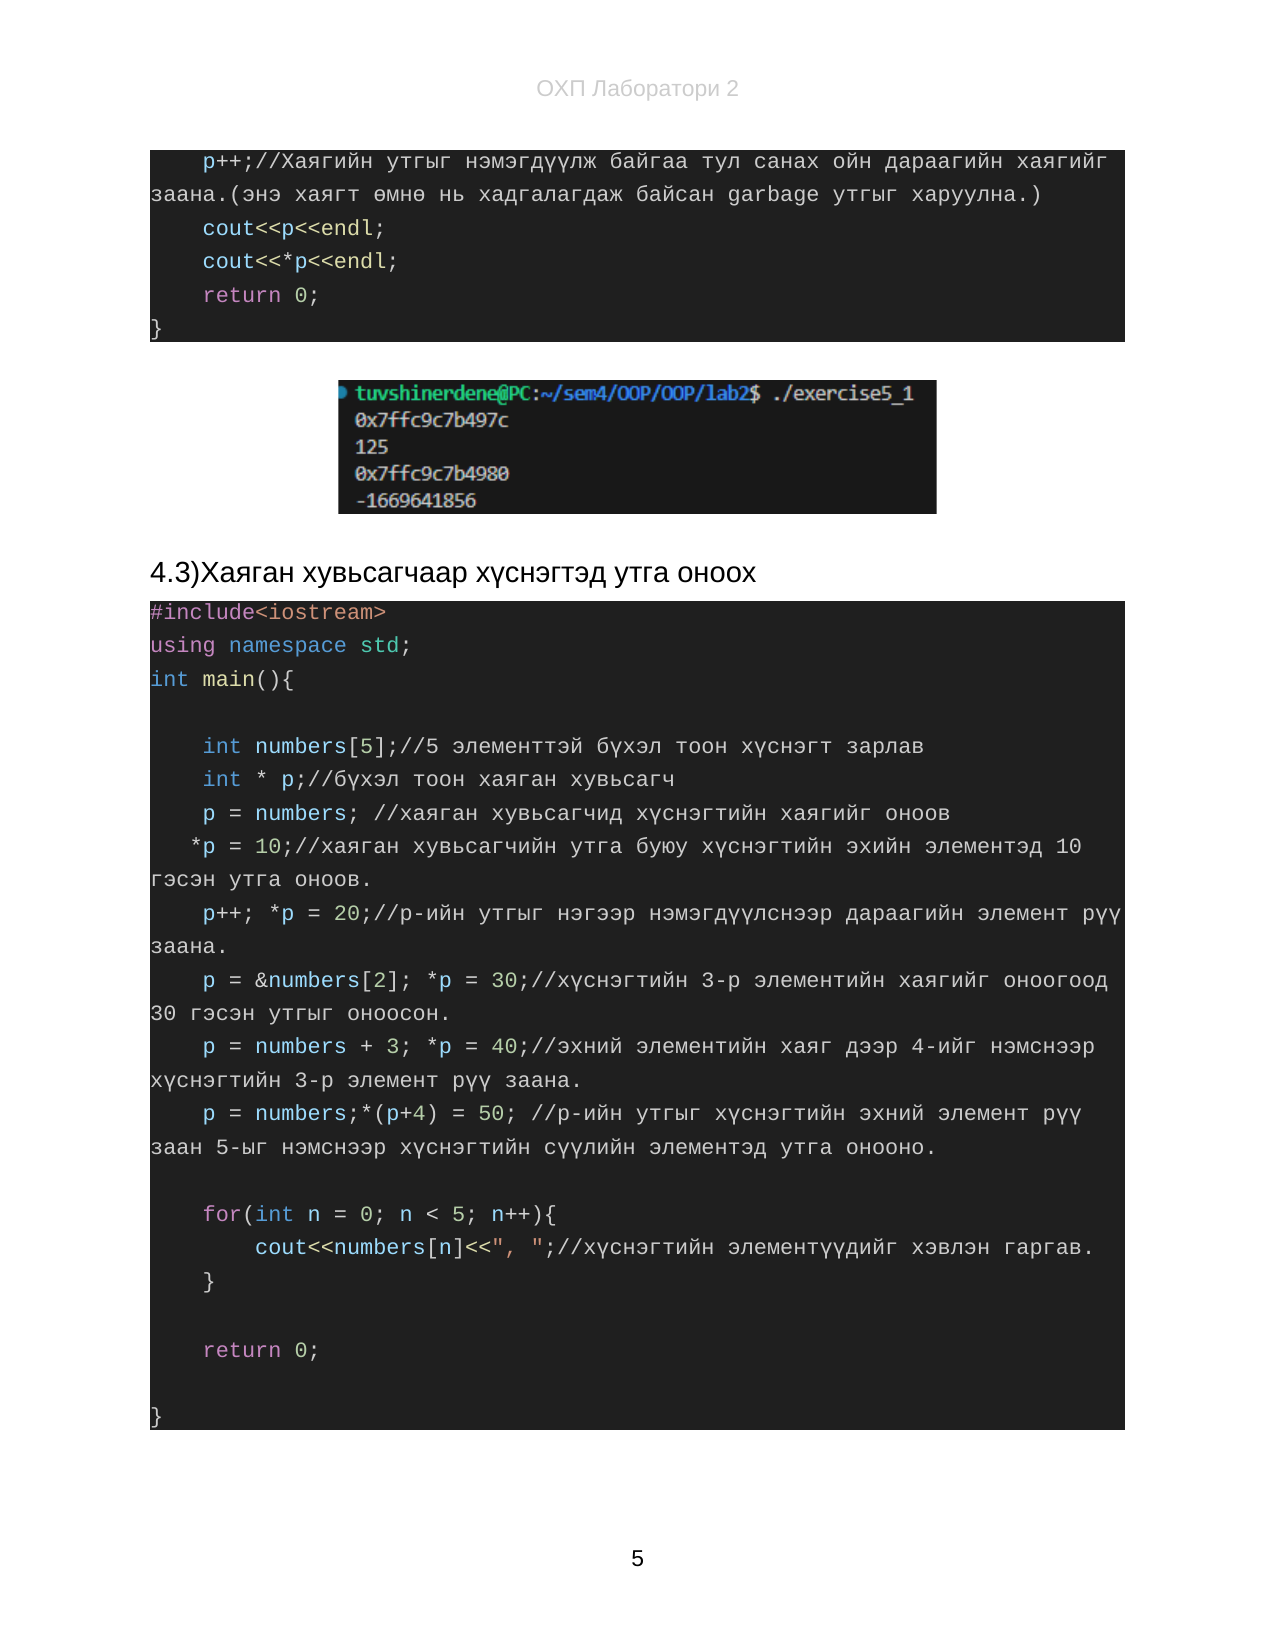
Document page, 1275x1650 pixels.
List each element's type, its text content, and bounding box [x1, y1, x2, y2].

text int * p;//бүхэл тоон хаяган хувьсагч [150, 768, 1125, 793]
text using namespace std; [150, 634, 1125, 659]
text int main(){ [150, 668, 1125, 693]
subtitle 4.3)Хаяган хувьсагчаар хүснэгтэд утга оноох [150, 555, 1125, 588]
text p++;//Хаягийн утгыг нэмэгдүүлж байгаа тул санах ойн дараагийн хаягийг заана.(энэ хаягт өмнө нь хадгалагдаж байсан garbage утгыг харуулна.) [150, 150, 1125, 208]
text cout<<*p<<endl; [150, 250, 1125, 275]
text for(int n = 0; n < 5; n++){ [150, 1203, 1125, 1228]
text p++; *p = 20;//p-ийн утгыг нэгээр нэмэгдүүлснээр дараагийн элемент рүү заана. [150, 902, 1125, 960]
text } [150, 317, 1125, 342]
picture [338, 380, 937, 514]
text return 0; [150, 1339, 1125, 1363]
text p = numbers;*(p+4) = 50; //p-ийн утгыг хүснэгтийн эхний элемент рүү заан 5-ыг нэмснээр хүснэгтийн сүүлийн элементэд утга онооно. [150, 1103, 1125, 1161]
text return 0; [150, 284, 1125, 308]
text p = numbers; //хаяган хувьсагчид хүснэгтийн хаягийг оноов [150, 802, 1125, 826]
text } [150, 1406, 1125, 1430]
text } [150, 1270, 1125, 1294]
text int numbers[5];//5 элементтэй бүхэл тоон хүснэгт зарлав [150, 735, 1125, 759]
text p = &numbers[2]; *p = 30;//хүснэгтийн 3-р элементийн хаягийг оноогоод 30 гэсэн утгыг оноосон. [150, 969, 1125, 1027]
text cout<<p<<endl; [150, 217, 1125, 242]
text *p = 10;//хаяган хувьсагчийн утга буюу хүснэгтийн эхийн элементэд 10 гэсэн утга оноов. [150, 835, 1125, 893]
text cout<<numbers[n]<<", ";//хүснэгтийн элементүүдийг хэвлэн гаргав. [150, 1236, 1125, 1261]
text p = numbers + 3; *p = 40;//эхний элементийн хаяг дээр 4-ийг нэмснээр хүснэгтийн 3-р элемент рүү заана. [150, 1036, 1125, 1094]
text #include<iostream> [150, 601, 1125, 626]
